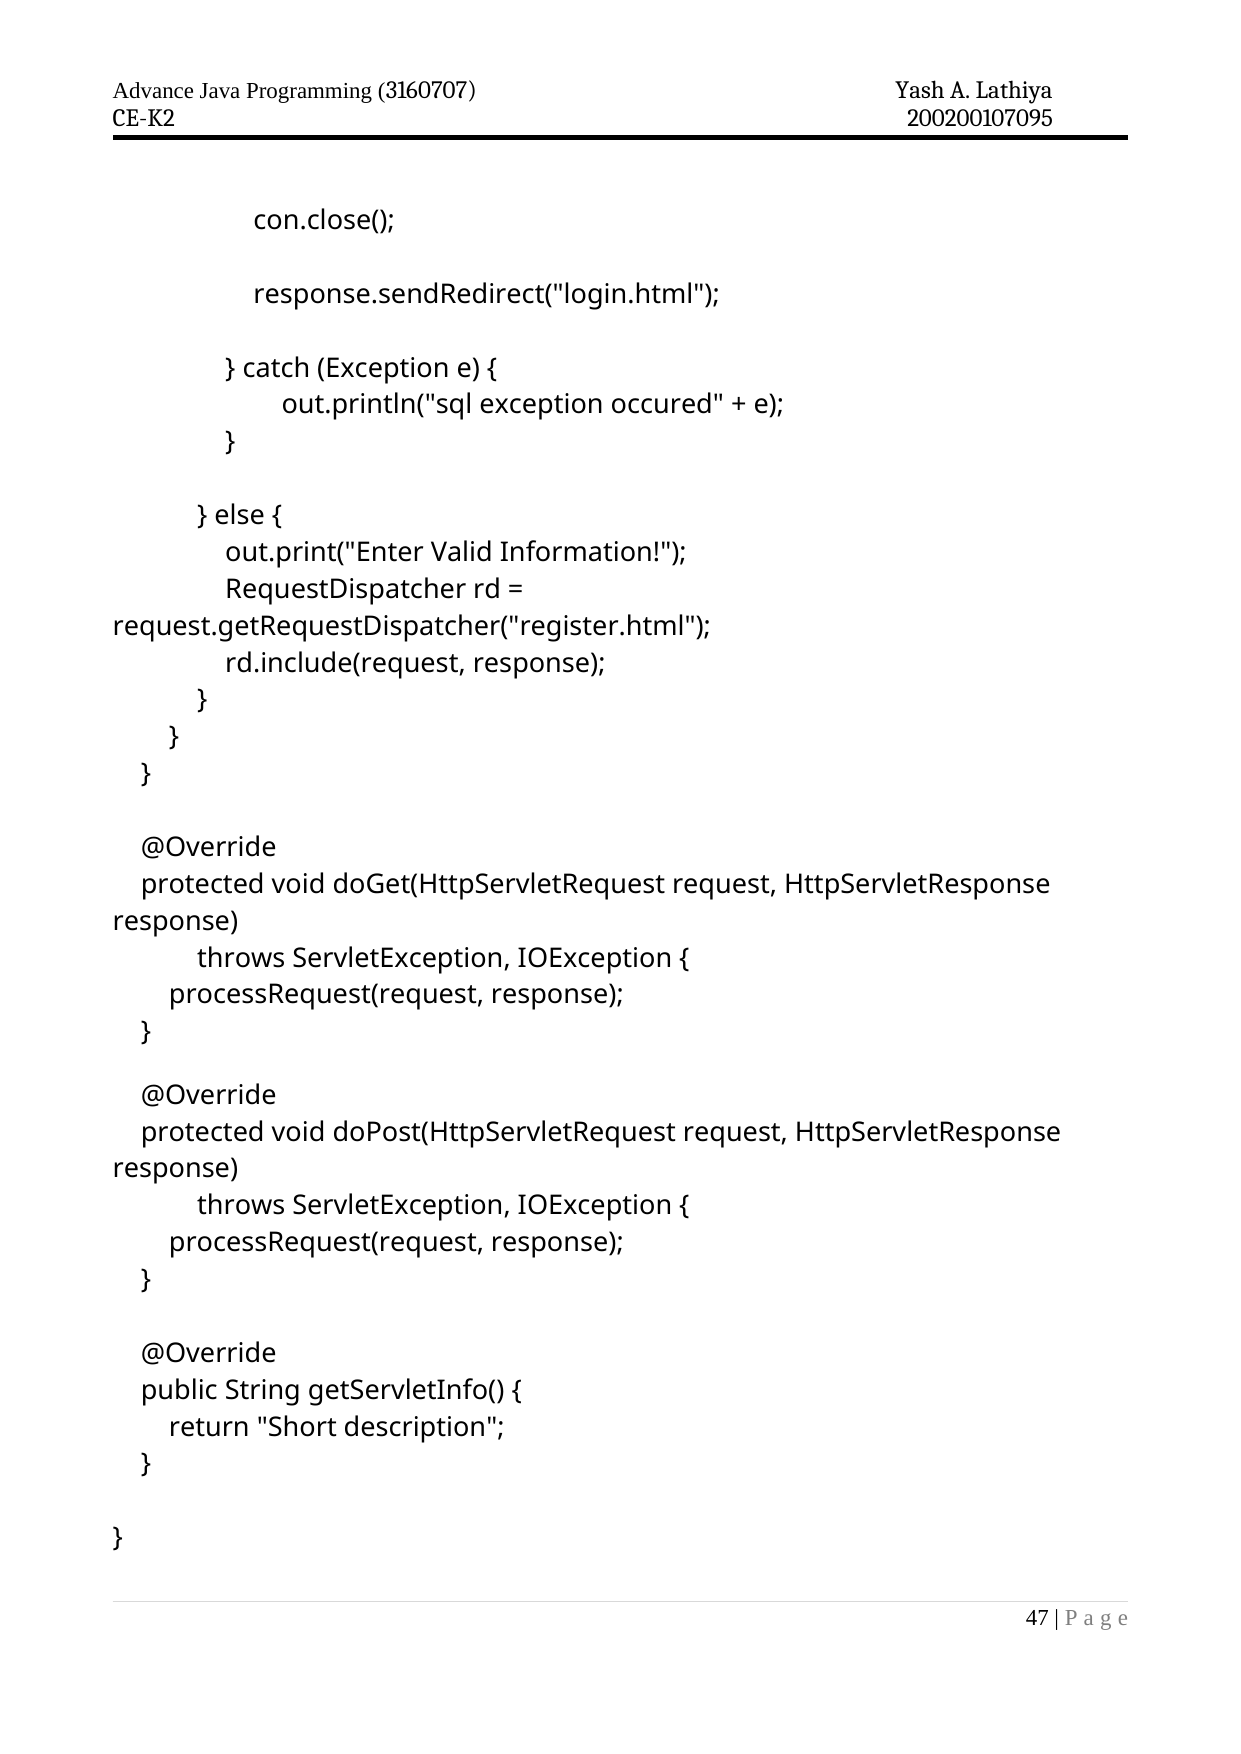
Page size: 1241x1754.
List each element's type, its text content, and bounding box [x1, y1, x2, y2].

text } [112, 1518, 1128, 1554]
text protected void doPost(HttpServletRequest request, HttpServletResponse response) [112, 1112, 1128, 1186]
text processRequest(request, response); [112, 1223, 1128, 1259]
text } [112, 422, 1128, 459]
text con.close(); [112, 201, 1128, 237]
text out.print("Enter Valid Information!"); [112, 532, 1128, 569]
text RequestDispatcher rd = request.getRequestDispatcher("register.html"); [112, 569, 1128, 643]
text out.println("sql exception occured" + e); [112, 385, 1128, 422]
text } [112, 1444, 1128, 1481]
text } [112, 680, 1128, 717]
text @Override [112, 1075, 1128, 1112]
text throws ServletException, IOException { [112, 1186, 1128, 1223]
text processRequest(request, response); [112, 975, 1128, 1012]
text } [112, 1012, 1128, 1049]
text } catch (Exception e) { [112, 348, 1128, 385]
text rd.include(request, response); [112, 643, 1128, 680]
text @Override [112, 827, 1128, 864]
text @Override [112, 1333, 1128, 1370]
text protected void doGet(HttpServletRequest request, HttpServletResponse response) [112, 864, 1128, 938]
text } else { [112, 496, 1128, 532]
text } [112, 1259, 1128, 1296]
text public String getServletInfo() { [112, 1370, 1128, 1407]
text } [112, 754, 1128, 791]
text response.sendRedirect("login.html"); [112, 274, 1128, 311]
text } [112, 717, 1128, 754]
text throws ServletException, IOException { [112, 938, 1128, 975]
text return "Short description"; [112, 1407, 1128, 1444]
